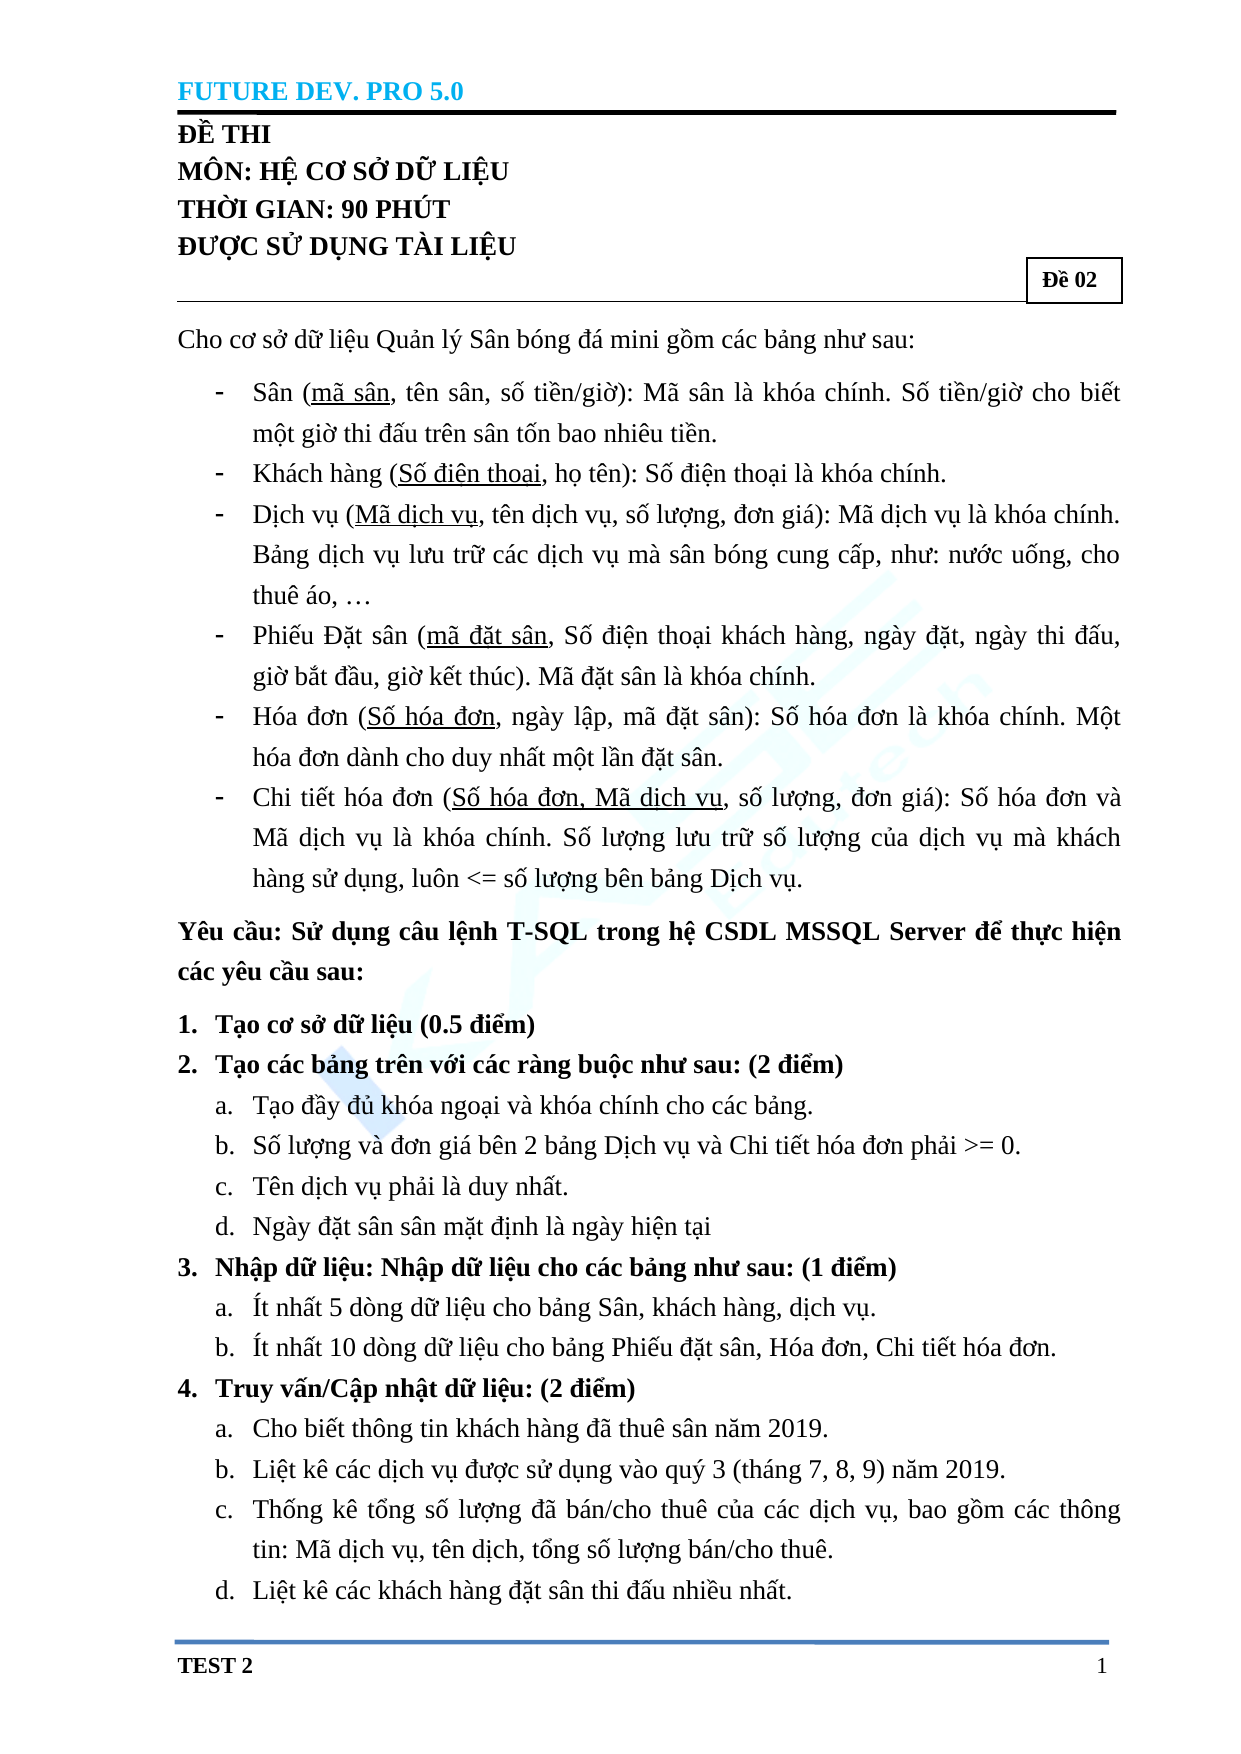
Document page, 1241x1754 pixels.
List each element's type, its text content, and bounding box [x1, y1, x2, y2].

list Truy vấn/Cập nhật dữ liệu: (2 điểm) [177, 1372, 1122, 1403]
list Ngày đặt sân sân mặt định là ngày hiện tại [215, 1210, 1122, 1241]
text Cho cơ sở dữ liệu Quản lý Sân bóng đá mini gồm các bảng như sau: [177, 323, 1122, 354]
list Liệt kê các khách hàng đặt sân thi đấu nhiều nhất. [215, 1574, 1122, 1605]
text Yêu cầu: Sử dụng câu lệnh T-SQL trong hệ CSDL MSSQL Server để thực hiện các yêu cầu sau: [177, 915, 1122, 986]
list Hóa đơn (Số hóa đơn, ngày lập, mã đặt sân): Số hóa đơn là khóa chính. Một hóa đơn dành cho duy nhất một lần đặt sân. [215, 700, 1122, 772]
list Thống kê tổng số lượng đã bán/cho thuê của các dịch vụ, bao gồm các thông tin: Mã dịch vụ, tên dịch, tổng số lượng bán/cho thuê. [215, 1493, 1122, 1565]
text ĐỀ THI [177, 118, 1122, 149]
list Tên dịch vụ phải là duy nhất. [215, 1170, 1122, 1201]
list Ít nhất 5 dòng dữ liệu cho bảng Sân, khách hàng, dịch vụ. [215, 1291, 1122, 1322]
list Tạo các bảng trên với các ràng buộc như sau: (2 điểm) [177, 1049, 1122, 1080]
list Nhập dữ liệu: Nhập dữ liệu cho các bảng như sau: (1 điểm) [177, 1251, 1122, 1282]
list Sân (mã sân, tên sân, số tiền/giờ): Mã sân là khóa chính. Số tiền/giờ cho biết một giờ thi đấu trên sân tốn bao nhiêu tiền. [215, 376, 1122, 448]
list Phiếu Đặt sân (mã đặt sân, Số điện thoại khách hàng, ngày đặt, ngày thi đấu, giờ bắt đầu, giờ kết thúc). Mã đặt sân là khóa chính. [215, 619, 1122, 691]
list Liệt kê các dịch vụ được sử dụng vào quý 3 (tháng 7, 8, 9) năm 2019. [215, 1453, 1122, 1484]
list Tạo đầy đủ khóa ngoại và khóa chính cho các bảng. [215, 1089, 1122, 1120]
list Cho biết thông tin khách hàng đã thuê sân năm 2019. [215, 1412, 1122, 1443]
list Khách hàng (Số điện thoại, họ tên): Số điện thoại là khóa chính. [215, 457, 1122, 488]
list Số lượng và đơn giá bên 2 bảng Dịch vụ và Chi tiết hóa đơn phải >= 0. [215, 1129, 1122, 1161]
text MÔN: HỆ CƠ SỞ DỮ LIỆU [177, 155, 1122, 187]
list Tạo cơ sở dữ liệu (0.5 điểm) [177, 1008, 1122, 1039]
list Dịch vụ (Mã dịch vụ, tên dịch vụ, số lượng, đơn giá): Mã dịch vụ là khóa chính. Bảng dịch vụ lưu trữ các dịch vụ mà sân bóng cung cấp, như: nước uống, cho thuê áo, … [215, 498, 1122, 610]
text ĐƯỢC SỬ DỤNG TÀI LIỆU [177, 230, 1122, 261]
list Chi tiết hóa đơn (Số hóa đơn, Mã dịch vụ, số lượng, đơn giá): Số hóa đơn và Mã dịch vụ là khóa chính. Số lượng lưu trữ số lượng của dịch vụ mà khách hàng sử dụng, luôn <= số lượng bên bảng Dịch vụ. [215, 781, 1122, 893]
list Ít nhất 10 dòng dữ liệu cho bảng Phiếu đặt sân, Hóa đơn, Chi tiết hóa đơn. [215, 1332, 1122, 1363]
text THỜI GIAN: 90 PHÚT [177, 193, 1122, 224]
